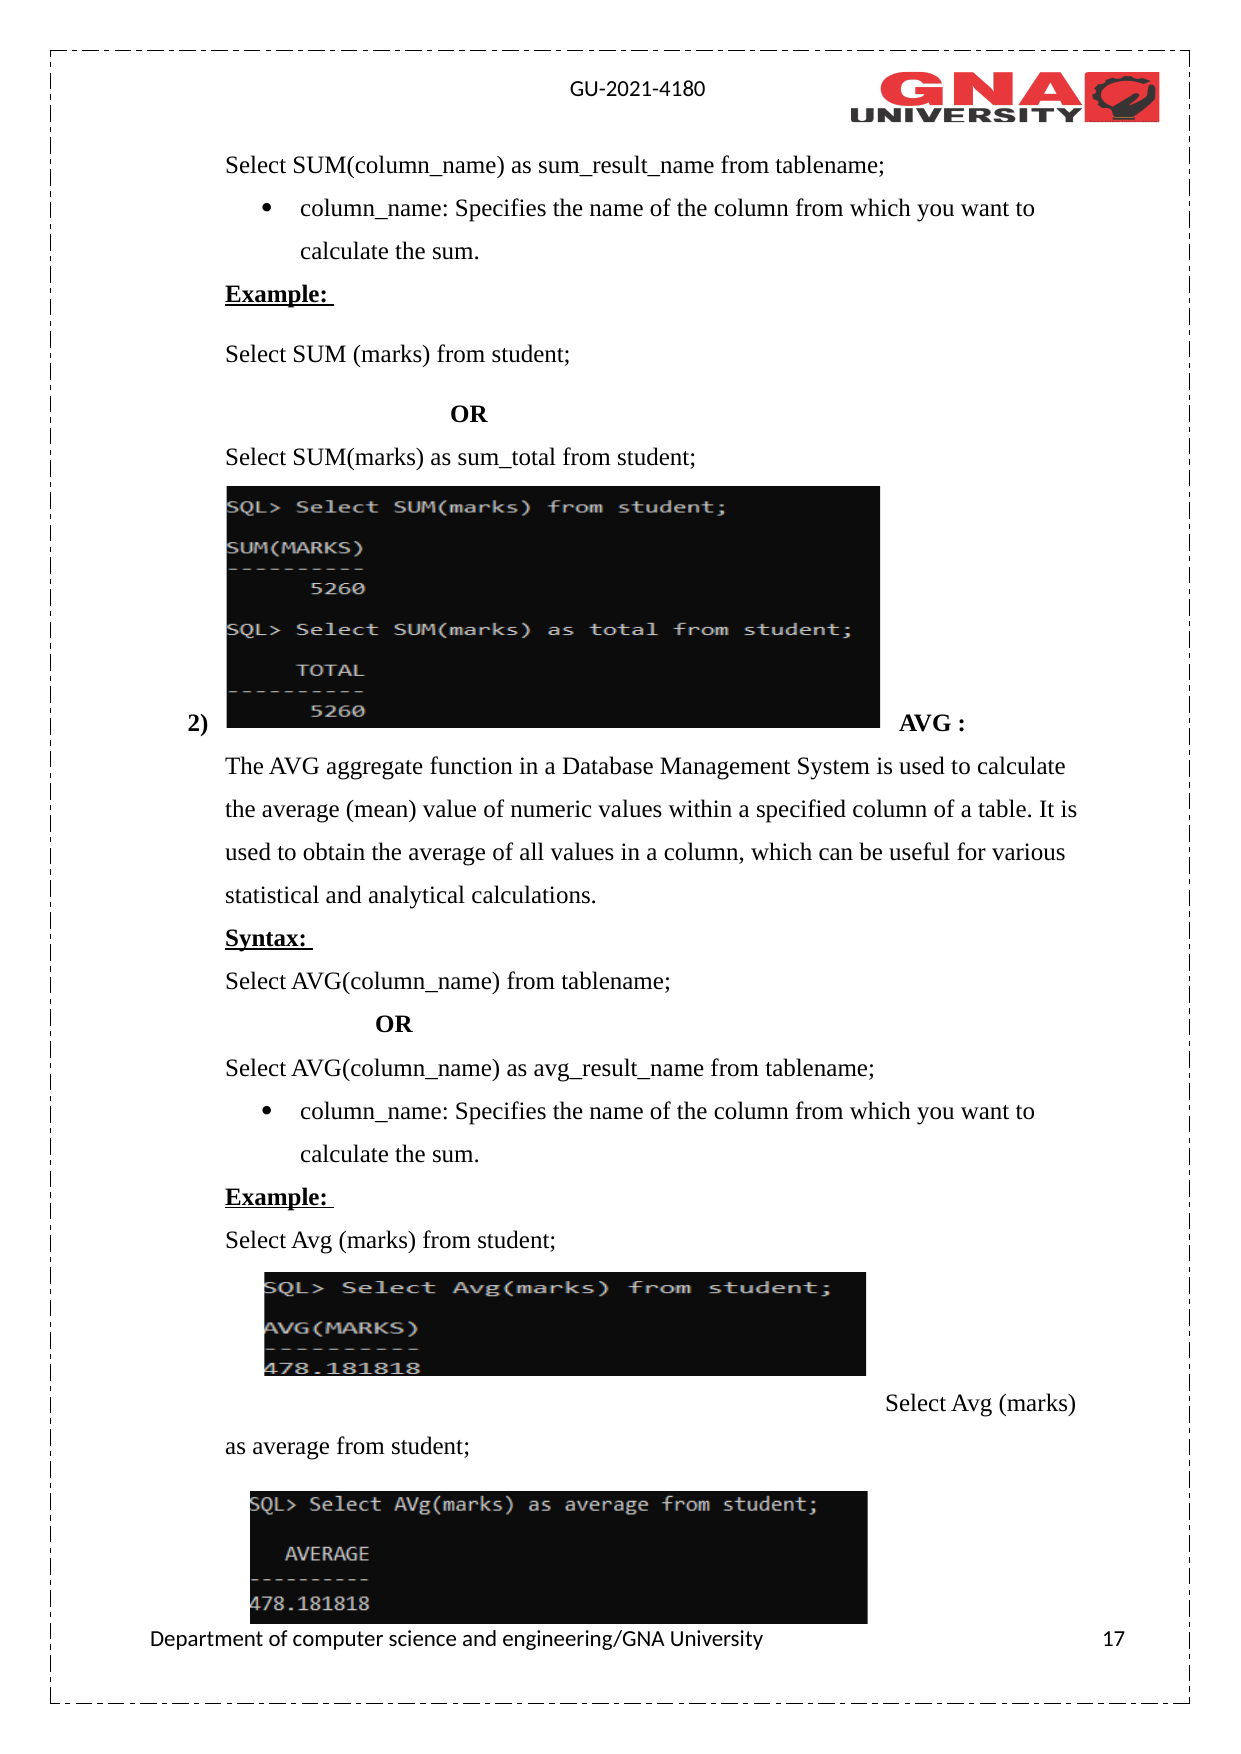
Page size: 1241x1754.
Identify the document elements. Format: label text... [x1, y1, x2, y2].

text Example: [225, 1182, 1090, 1211]
text Select SUM (marks) from student; [225, 339, 1090, 368]
list AVG : [187, 708, 1090, 736]
text The AVG aggregate function in a Database Management System is used to calculate the average (mean) value of numeric values within a specified column of a table. It is used to obtain the average of all values in a column, which can be useful for various statistical and analytical calculations. [225, 751, 1090, 909]
text OR [225, 1009, 1090, 1038]
picture [226, 486, 881, 728]
picture [850, 71, 1159, 122]
picture [264, 1272, 867, 1376]
list column_name: Specifies the name of the column from which you want to calculate the sum. [262, 1096, 1090, 1168]
text Select AVG(column_name) from tablename; [225, 966, 1090, 995]
text Select SUM(column_name) as sum_result_name from tablename; [225, 150, 1090, 179]
list column_name: Specifies the name of the column from which you want to calculate the sum. [262, 193, 1090, 265]
picture [250, 1491, 868, 1624]
text OR [225, 399, 1090, 428]
text Select AVG(column_name) as avg_result_name from tablename; [225, 1053, 1090, 1081]
text Syntax: [225, 923, 1090, 952]
text Select Avg (marks) as average from student; [225, 1388, 1090, 1460]
text Select SUM(marks) as sum_total from student; [225, 442, 1090, 471]
text Select Avg (marks) from student; [225, 1225, 1090, 1254]
text Example: [225, 279, 1090, 308]
